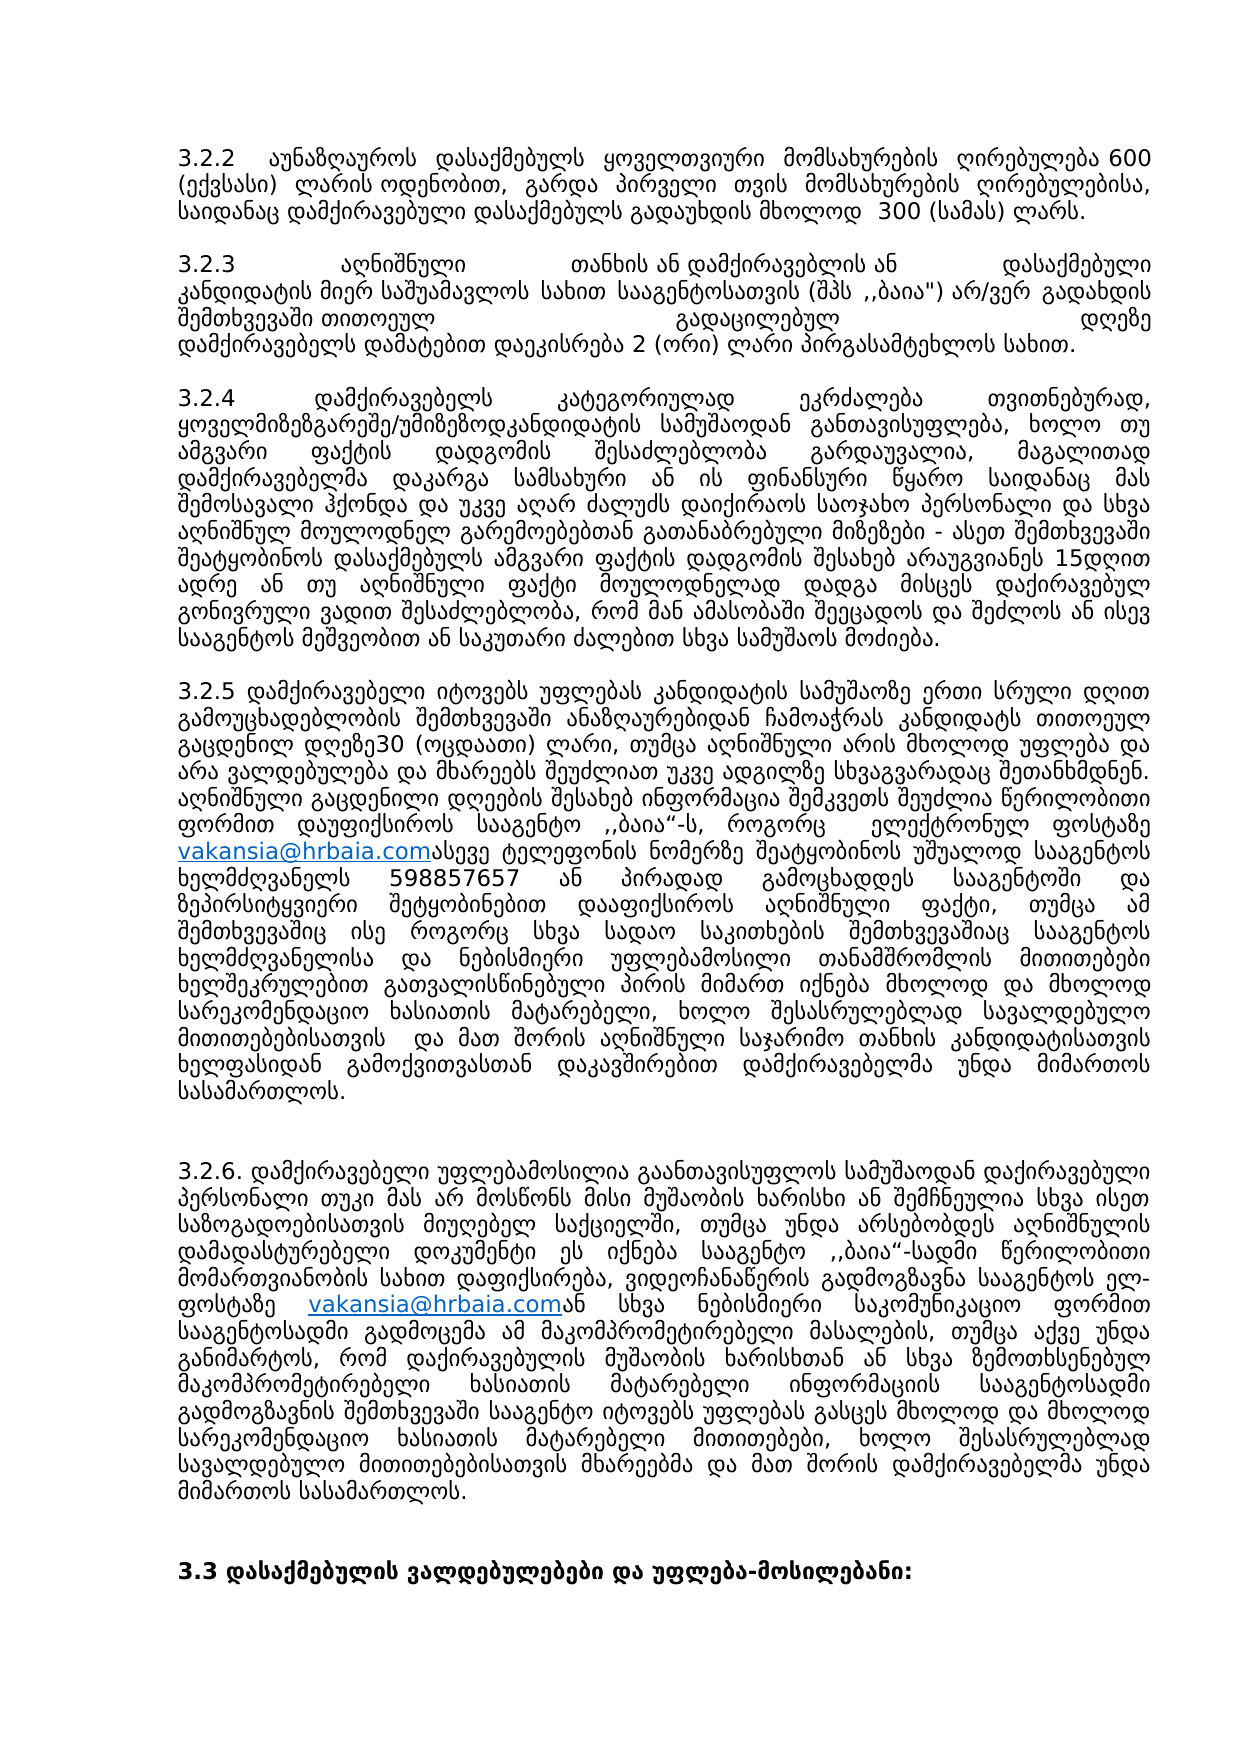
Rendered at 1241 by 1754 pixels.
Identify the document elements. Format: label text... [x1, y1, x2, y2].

text 3.2.2 აუნაზღაუროს დასაქმებულს ყოველთვიური მომსახურების ღირებულება 600 (ექვსასი) ლარის ოდენობით, გარდა პირველი თვის მომსახურების ღირებულებისა, საიდანაც დამქირავებული დასაქმებულს გადაუხდის მხოლოდ 300 (სამას) ლარს. [177, 145, 1152, 225]
text 3.2.6. დამქირავებელი უფლებამოსილია გაანთავისუფლოს სამუშაოდან დაქირავებული პერსონალი თუკი მას არ მოსწონს მისი მუშაობის ხარისხი ან შემჩნეულია სხვა ისეთ საზოგადოებისათვის მიუღებელ საქციელში, თუმცა უნდა არსებობდეს აღნიშნულის დამადასტურებელი დოკუმენტი ეს იქნება სააგენტო ,,ბაია“-სადმი წერილობითი მომართვიანობის სახით დაფიქსირება, ვიდეოჩანაწერის გადმოგზავნა სააგენტოს ელ-ფოსტაზე vakansia@hrbaia.comან სხვა ნებისმიერი საკომუნიკაციო ფორმით სააგენტოსადმი გადმოცემა ამ მაკომპრომეტირებელი მასალების, თუმცა აქვე უნდა განიმარტოს, რომ დაქირავებულის მუშაობის ხარისხთან ან სხვა ზემოთხსენებულ მაკომპრომეტირებელი ხასიათის მატარებელი ინფორმაციის სააგენტოსადმი გადმოგზავნის შემთხვევაში სააგენტო იტოვებს უფლებას გასცეს მხოლოდ და მხოლოდ სარეკომენდაციო ხასიათის მატარებელი მითითებები, ხოლო შესასრულებლად სავალდებულო მითითებებისათვის მხარეებმა და მათ შორის დამქირავებელმა უნდა მიმართოს სასამართლოს. [177, 1158, 1152, 1505]
text 3.2.5 დამქირავებელი იტოვებს უფლებას კანდიდატის სამუშაოზე ერთი სრული დღით გამოუცხადებლობის შემთხვევაში ანაზღაურებიდან ჩამოაჭრას კანდიდატს თითოეულ გაცდენილ დღეზე30 (ოცდაათი) ლარი, თუმცა აღნიშნული არის მხოლოდ უფლება და არა ვალდებულება და მხარეებს შეუძლიათ უკვე ადგილზე სხვაგვარადაც შეთანხმდნენ. აღნიშნული გაცდენილი დღეების შესახებ ინფორმაცია შემკვეთს შეუძლია წერილობითი ფორმით დაუფიქსიროს სააგენტო ,,ბაია“-ს, როგორც ელექტრონულ ფოსტაზე vakansia@hrbaia.comასევე ტელეფონის ნომერზე შეატყობინოს უშუალოდ სააგენტოს ხელმძღვანელს 598857657 ან პირადად გამოცხადდეს სააგენტოში და ზეპირსიტყვიერი შეტყობინებით დააფიქსიროს აღნიშნული ფაქტი, თუმცა ამ შემთხვევაშიც ისე როგორც სხვა სადაო საკითხების შემთხვევაშიაც სააგენტოს ხელმძღვანელისა და ნებისმიერი უფლებამოსილი თანამშრომლის მითითებები ხელშეკრულებით გათვალისწინებული პირის მიმართ იქნება მხოლოდ და მხოლოდ სარეკომენდაციო ხასიათის მატარებელი, ხოლო შესასრულებლად სავალდებულო მითითებებისათვის და მათ შორის აღნიშნული საჯარიმო თანხის კანდიდატისათვის ხელფასიდან გამოქვითვასთან დაკავშირებით დამქირავებელმა უნდა მიმართოს სასამართლოს. [177, 678, 1152, 1105]
text 3.2.3 აღნიშნული თანხის ან დამქირავებლის ან დასაქმებული კანდიდატის მიერ საშუამავლოს სახით სააგენტოსათვის (შპს ,,ბაია") არ/ვერ გადახდის შემთხვევაში თითოეულ გადაცილებულ დღეზე დამქირავებელს დამატებით დაეკისრება 2 (ორი) ლარი პირგასამტეხლოს სახით. [177, 251, 1152, 358]
text 3.2.4 დამქირავებელს კატეგორიულად ეკრძალება თვითნებურად, ყოველმიზეზგარეშე/უმიზეზოდკანდიდატის სამუშაოდან განთავისუფლება, ხოლო თუ ამგვარი ფაქტის დადგომის შესაძლებლობა გარდაუვალია, მაგალითად დამქირავებელმა დაკარგა სამსახური ან ის ფინანსური წყარო საიდანაც მას შემოსავალი ჰქონდა და უკვე აღარ ძალუძს დაიქირაოს საოჯახო პერსონალი და სხვა აღნიშნულ მოულოდნელ გარემოებებთან გათანაბრებული მიზეზები - ასეთ შემთხვევაში შეატყობინოს დასაქმებულს ამგვარი ფაქტის დადგომის შესახებ არაუგვიანეს 15დღით ადრე ან თუ აღნიშნული ფაქტი მოულოდნელად დადგა მისცეს დაქირავებულ გონივრული ვადით შესაძლებლობა, რომ მან ამასობაში შეეცადოს და შეძლოს ან ისევ სააგენტოს მეშვეობით ან საკუთარი ძალებით სხვა სამუშაოს მოძიება. [177, 385, 1152, 651]
text 3.3 დასაქმებულის ვალდებულებები და უფლება-მოსილებანი: [177, 1558, 1152, 1585]
